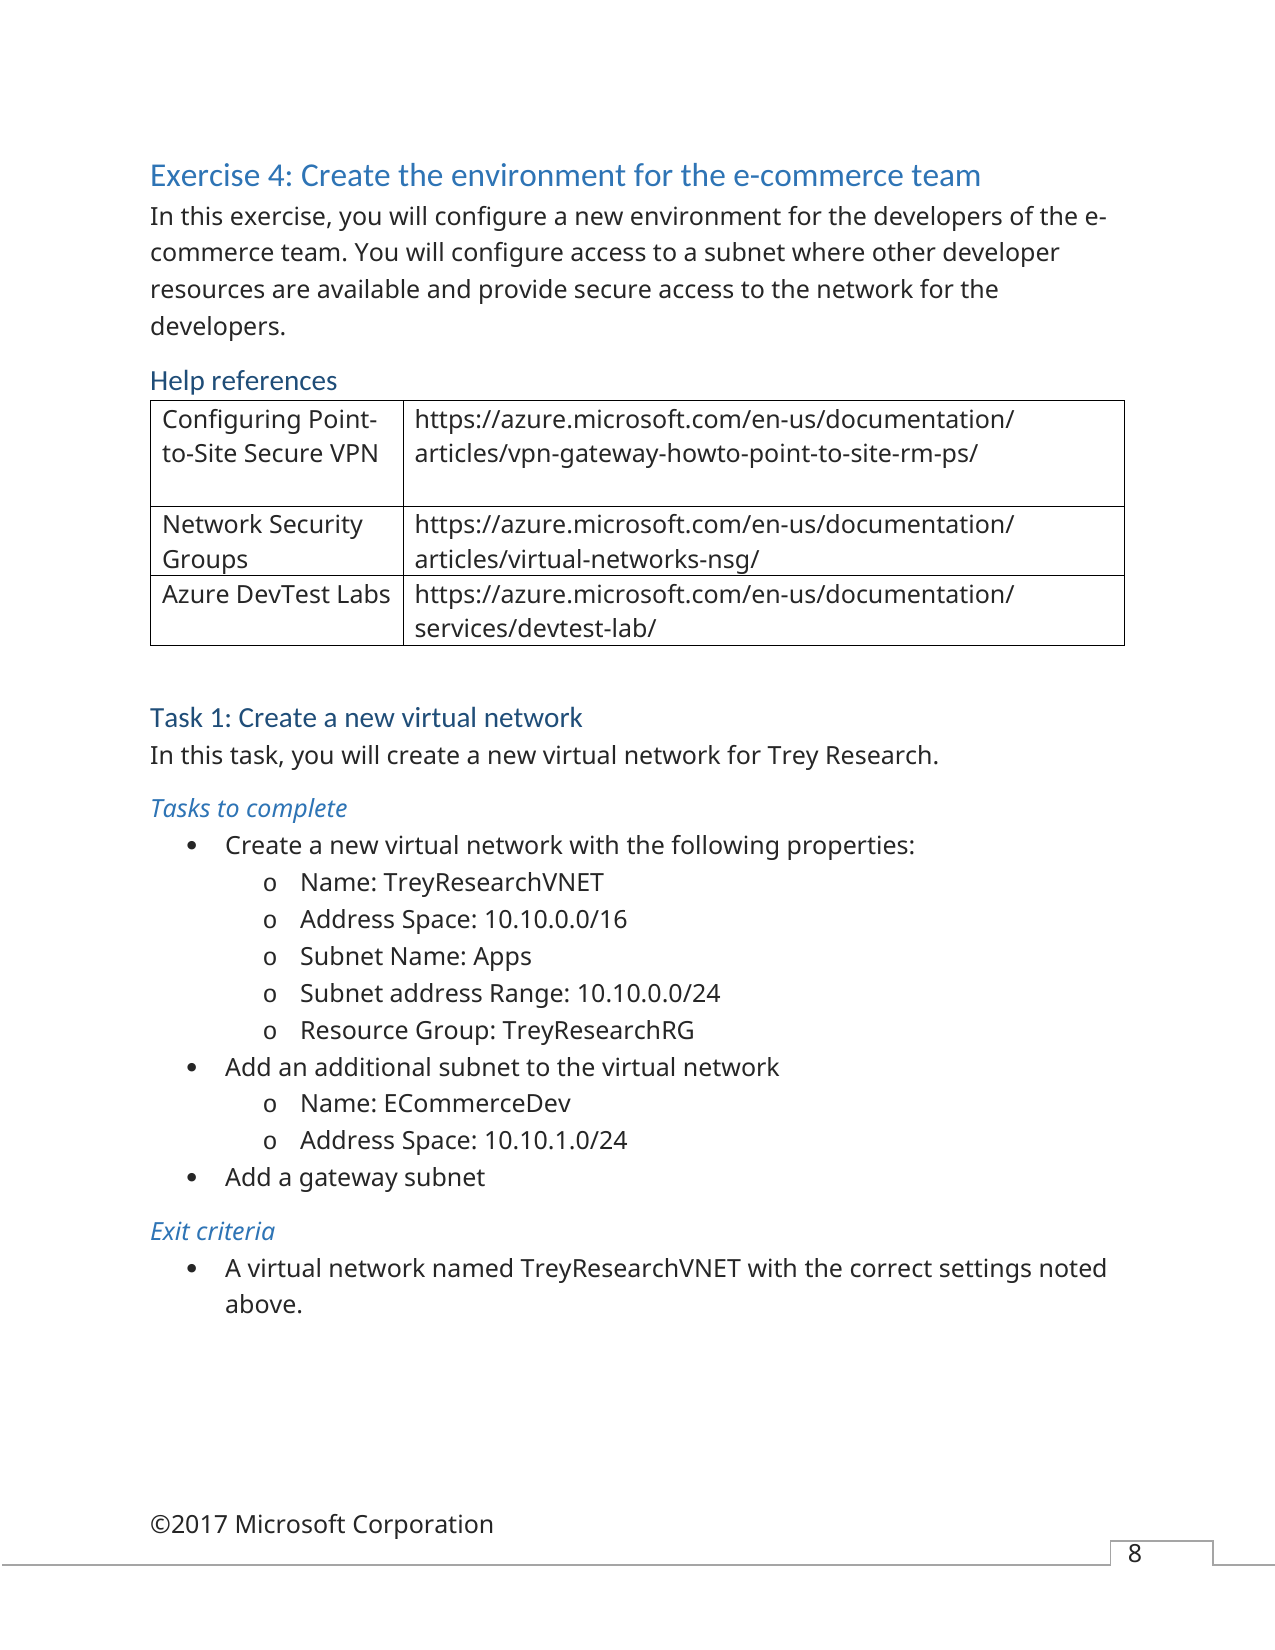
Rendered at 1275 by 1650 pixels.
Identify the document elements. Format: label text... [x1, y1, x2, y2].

table_header Configuring Point-to-Site Secure VPN [151, 401, 403, 506]
list Name: TreyResearchVNET [262, 864, 1125, 899]
list Address Space: 10.10.1.0/24 [262, 1123, 1125, 1157]
table_cell https://azure.microsoft.com/en-us/documentation/articles/virtual-networks-nsg/ [404, 507, 1124, 575]
list Subnet Name: Apps [262, 938, 1125, 973]
list A virtual network named TreyResearchVNET with the correct settings noted above. [187, 1250, 1125, 1321]
subtitle Task 1: Create a new virtual network [150, 699, 1125, 734]
subtitle Exercise 4: Create the environment for the e-commerce team [150, 154, 1125, 195]
table_cell Network Security Groups [151, 507, 403, 575]
subtitle Tasks to complete [150, 791, 1125, 825]
subtitle Help references [150, 362, 1125, 397]
text In this task, you will create a new virtual network for Trey Research. [150, 737, 1125, 771]
list Address Space: 10.10.0.0/16 [262, 901, 1125, 936]
subtitle Exit criteria [150, 1213, 1125, 1247]
table_header https://azure.microsoft.com/en-us/documentation/articles/vpn-gateway-howto-point-to-site-rm-ps/ [404, 401, 1124, 506]
list Create a new virtual network with the following properties: [187, 828, 1125, 862]
list Subnet address Range: 10.10.0.0/24 [262, 975, 1125, 1009]
list Resource Group: TreyResearchRG [262, 1012, 1125, 1047]
list Add a gateway subnet [187, 1160, 1125, 1194]
table_cell Azure DevTest Labs [151, 576, 403, 644]
table_cell https://azure.microsoft.com/en-us/documentation/services/devtest-lab/ [404, 576, 1124, 644]
list Add an additional subnet to the virtual network [187, 1049, 1125, 1083]
list Name: ECommerceDev [262, 1086, 1125, 1120]
text In this exercise, you will configure a new environment for the developers of the e-commerce team. You will configure access to a subnet where other developer resources are available and provide secure access to the network for the developers. [150, 198, 1125, 342]
